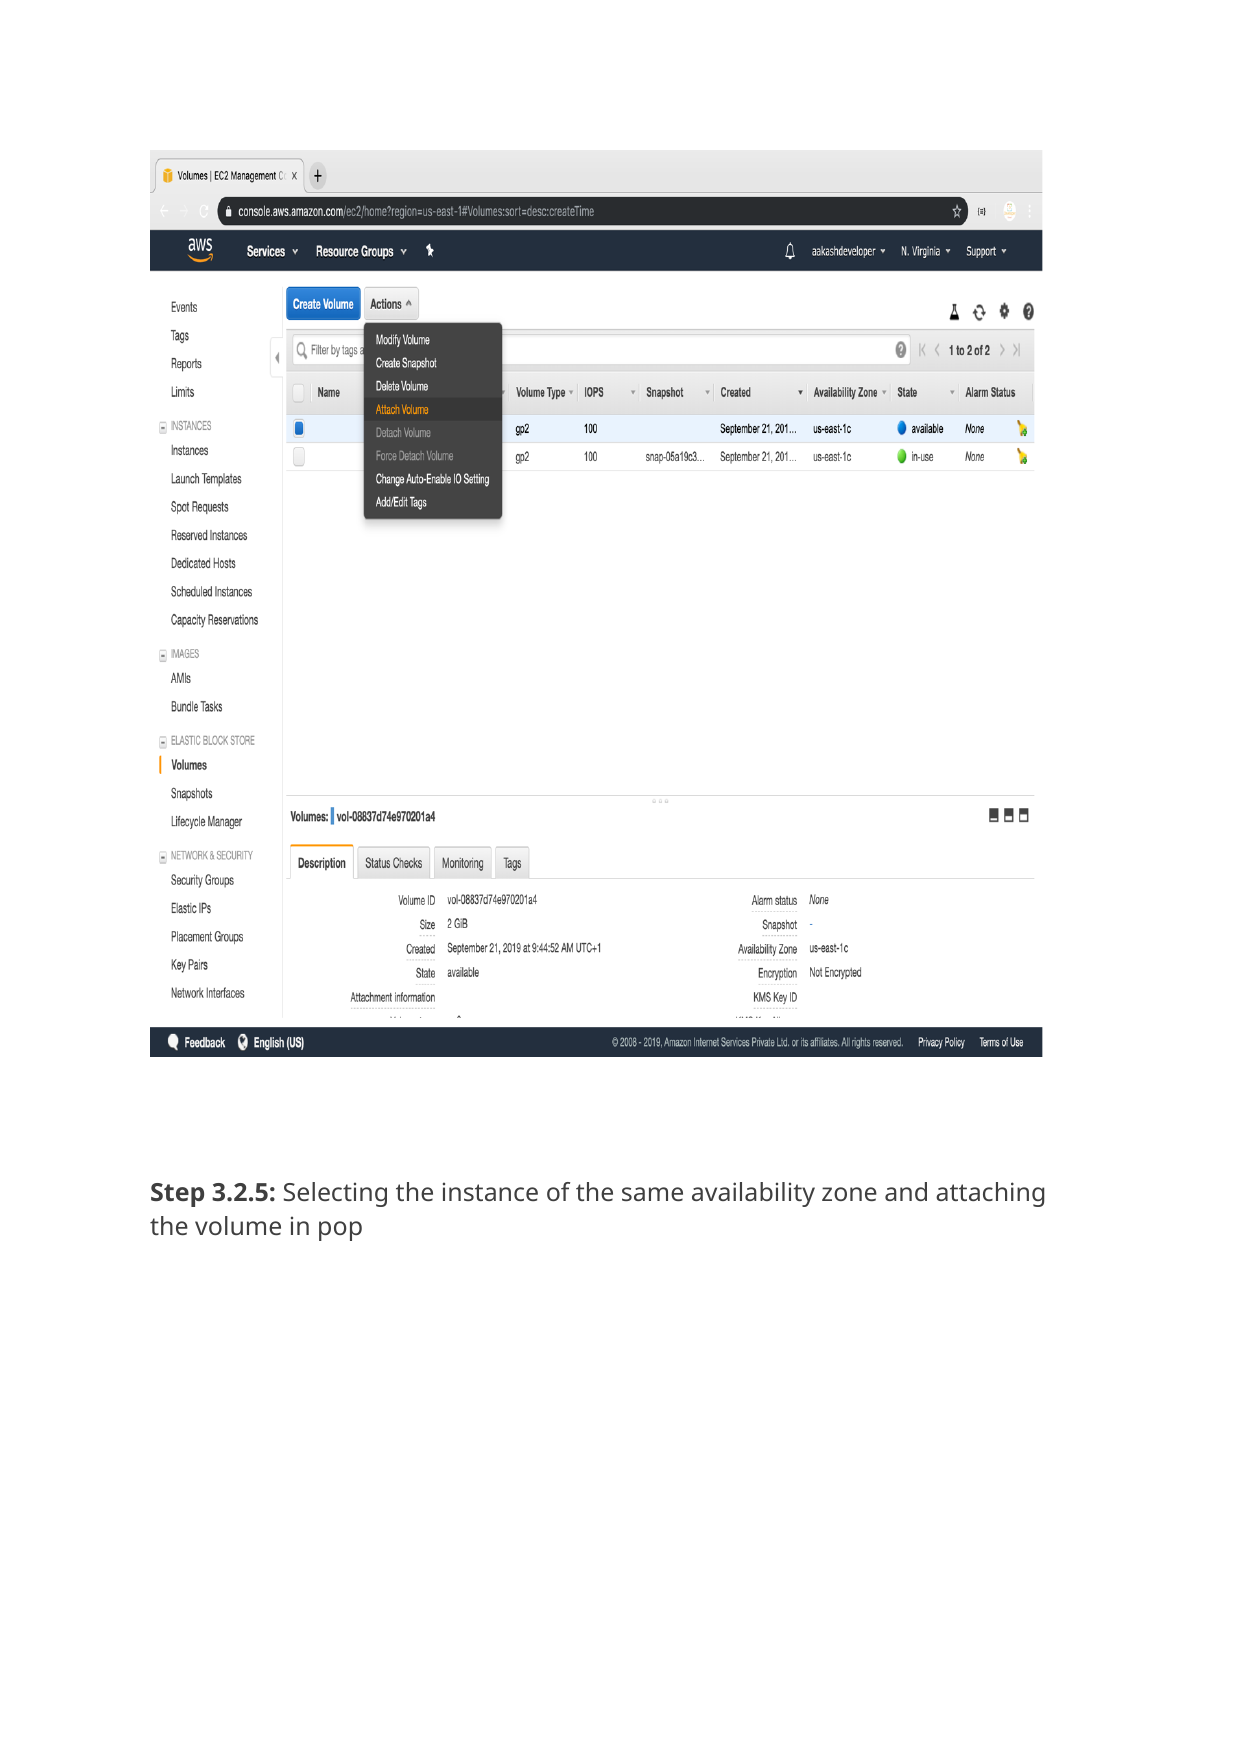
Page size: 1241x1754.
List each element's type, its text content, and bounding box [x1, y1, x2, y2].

picture [150, 150, 1043, 1057]
text Step 3.2.5: Selecting the instance of the same availability zone and attaching the volume in pop [150, 1174, 1090, 1242]
